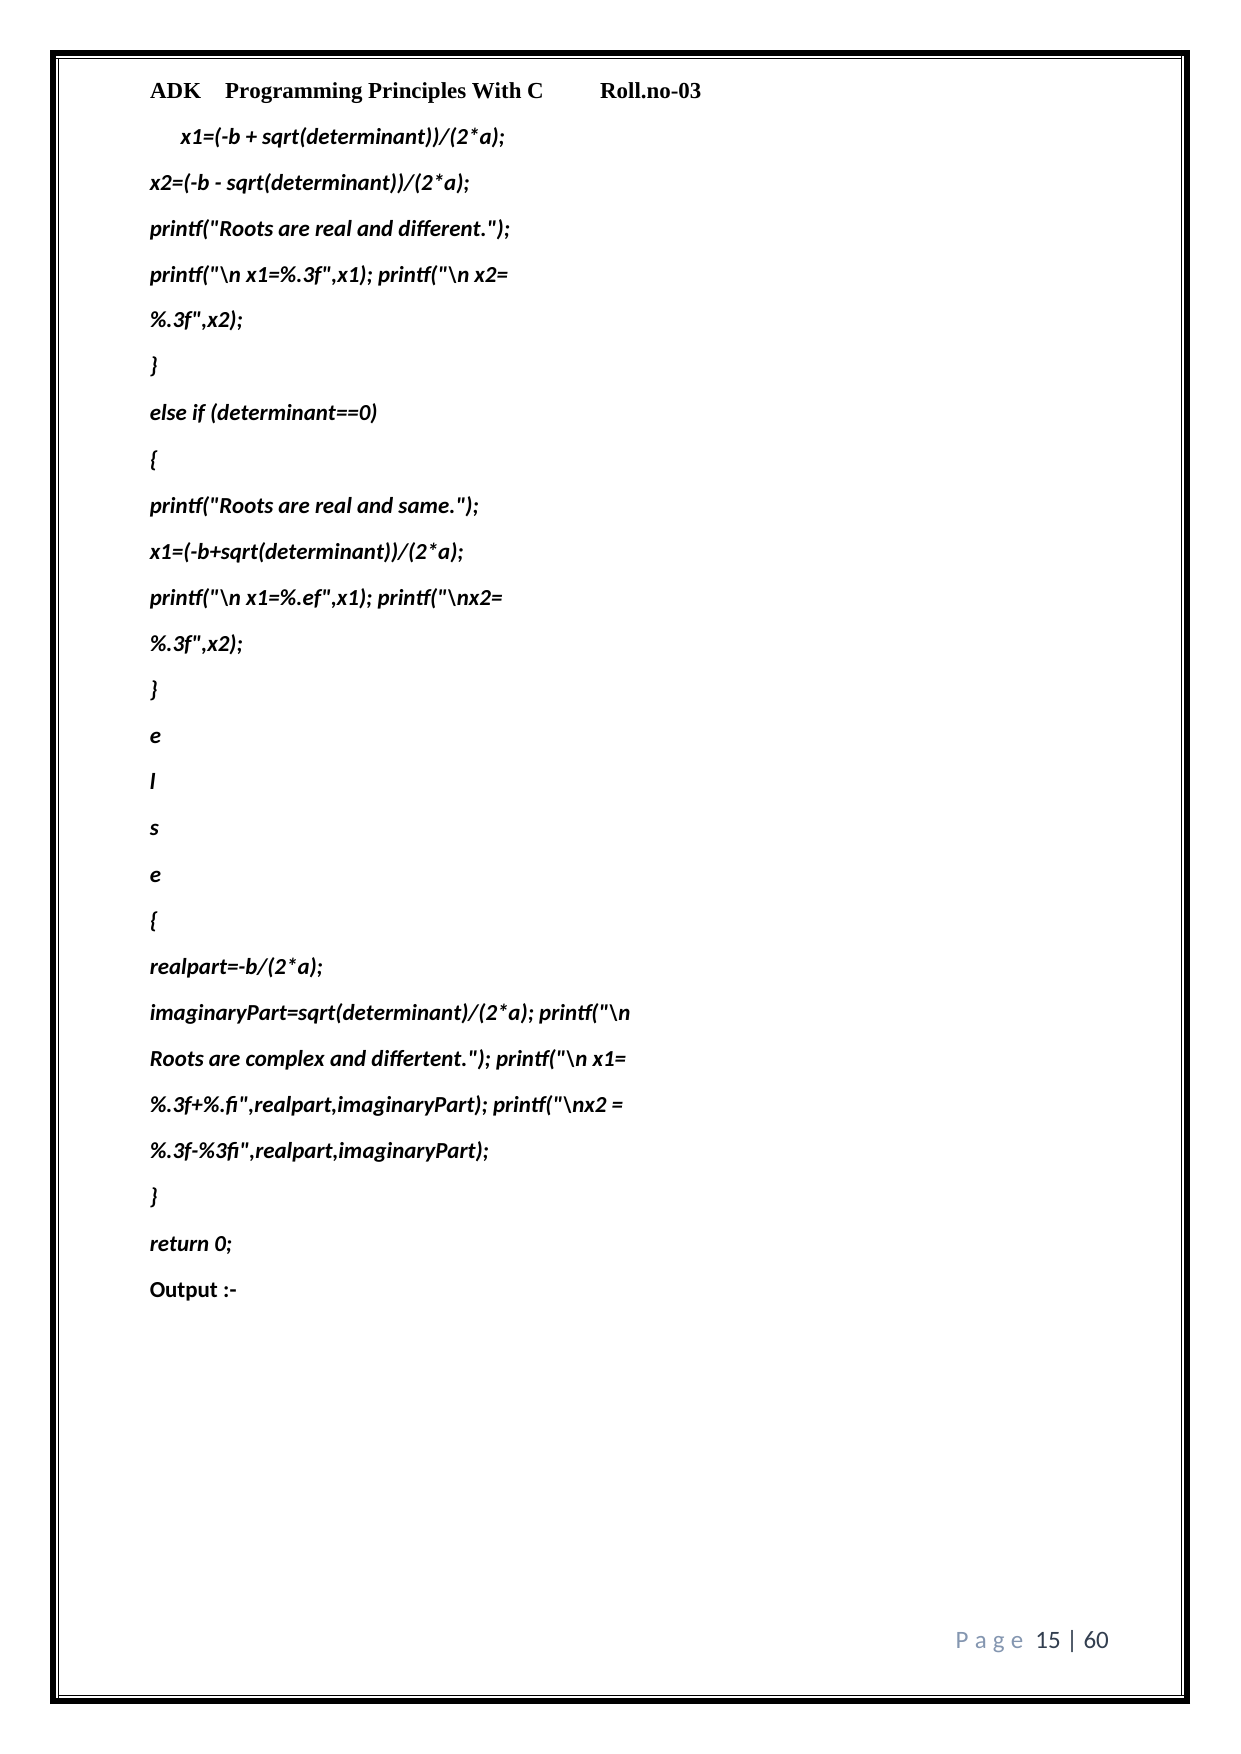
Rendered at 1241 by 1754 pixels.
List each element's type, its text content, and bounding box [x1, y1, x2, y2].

text return 0; [149, 1229, 513, 1257]
text else if (determinant==0) [149, 398, 513, 426]
text { [149, 906, 513, 934]
text printf("Roots are real and same."); x1=(-b+sqrt(determinant))/(2*a); printf("\n x1=%.ef",x1); printf("\nx2=%.3f",x2); [149, 491, 513, 657]
text Output :- [149, 1275, 1136, 1303]
text x1=(-b + sqrt(determinant))/(2*a); x2=(-b - sqrt(determinant))/(2*a); printf("Roots are real and different."); printf("\n x1=%.3f",x1); printf("\n x2=%.3f",x2); [149, 122, 513, 334]
text realpart=-b/(2*a); imaginaryPart=sqrt(determinant)/(2*a); printf("\n Roots are complex and differtent."); printf("\n x1=%.3f+%.fi",realpart,imaginaryPart); printf("\nx2 = %.3f-%3fi",realpart,imaginaryPart); [149, 952, 642, 1164]
text } [149, 1182, 513, 1210]
text } [149, 352, 513, 379]
text { [149, 445, 513, 473]
text } else [149, 675, 163, 888]
